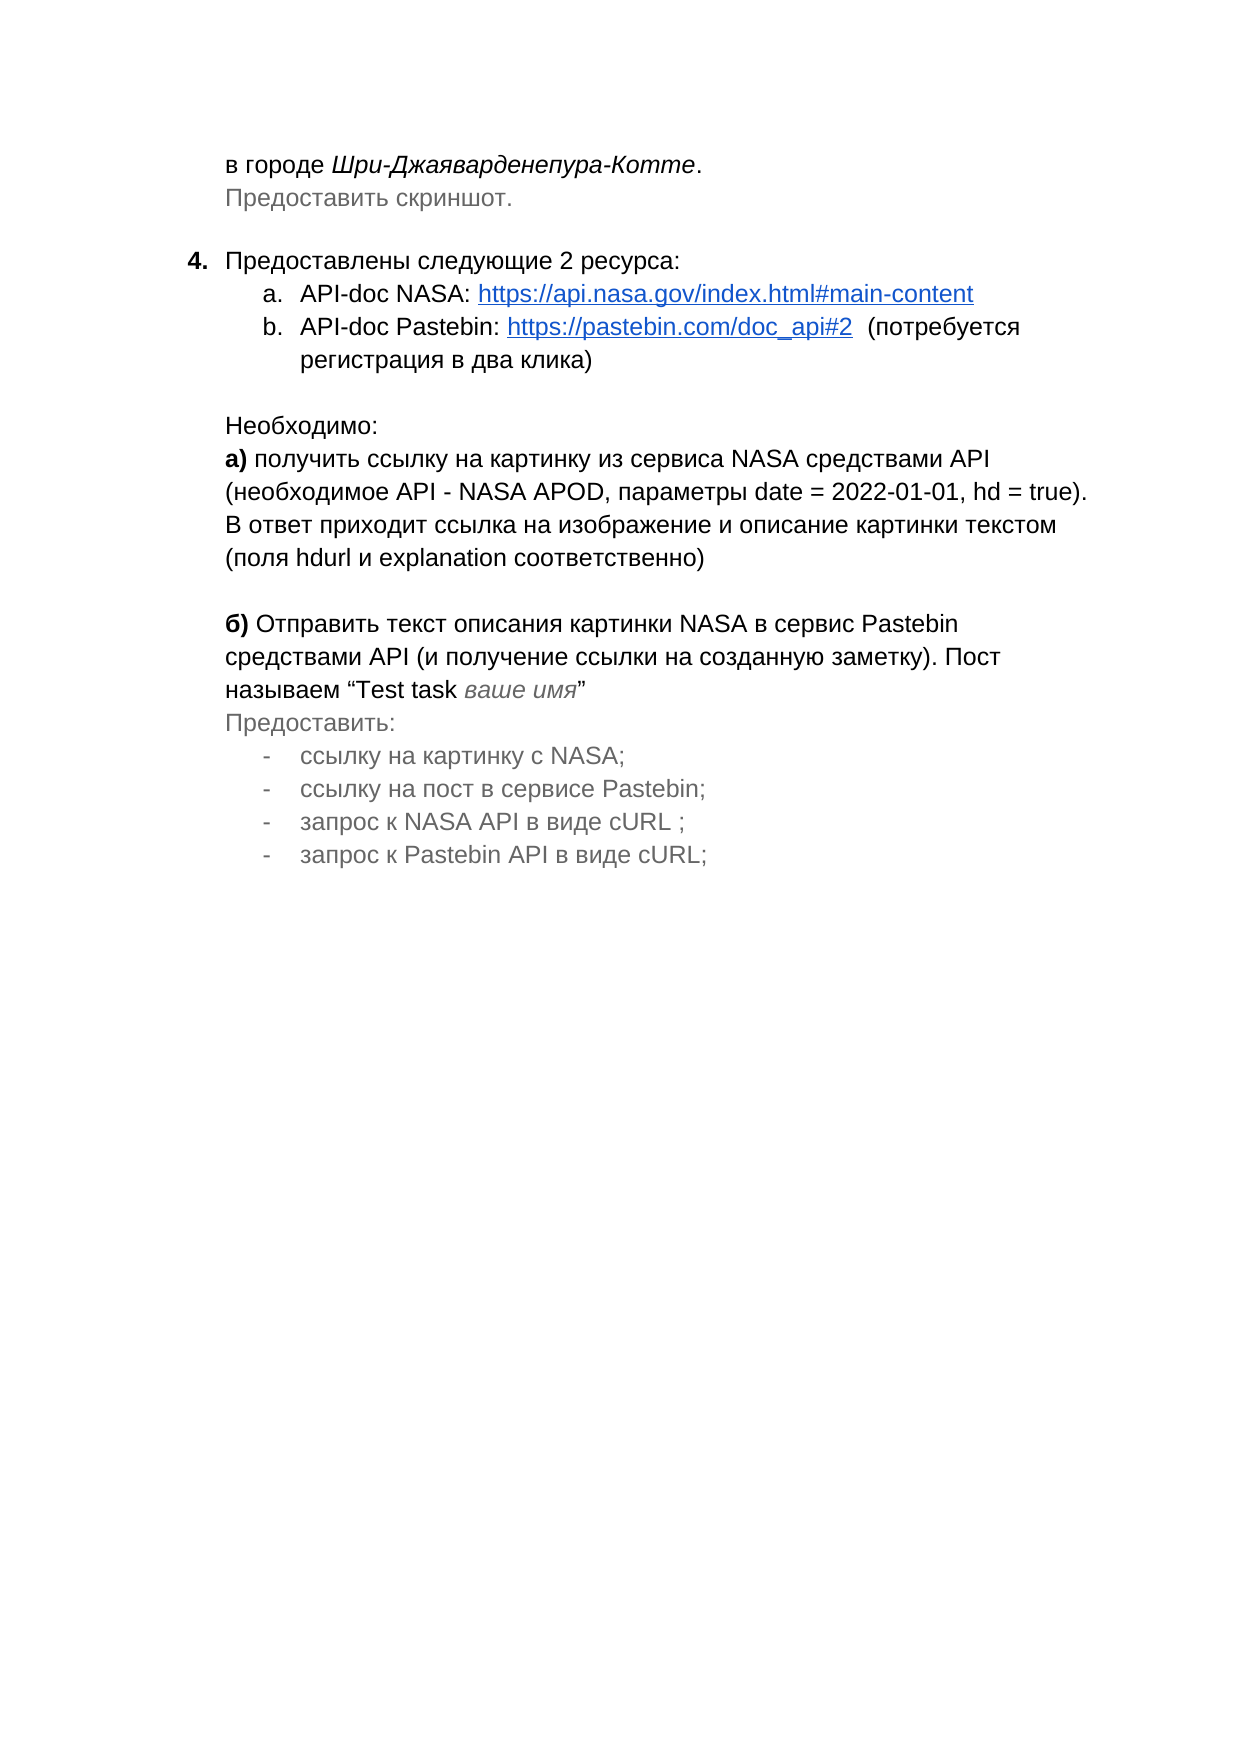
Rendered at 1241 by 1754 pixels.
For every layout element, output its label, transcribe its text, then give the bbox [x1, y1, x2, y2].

text а) получить ссылку на картинку из сервиса NASA средствами API (необходимое API - NASA APOD, параметры date = 2022-01-01, hd = true). В ответ приходит ссылка на изображение и описание картинки текстом (поля hdurl и explanation соответственно) [225, 444, 1090, 572]
list запрос к NASA API в виде cURL ; [262, 807, 1090, 836]
list API-doc Pastebin: https://pastebin.com/doc_api#2 (потребуется регистрация в два клика) [262, 312, 1090, 374]
list Предоставлены следующие 2 ресурса: [187, 246, 1090, 274]
list ссылку на картинку с NASA; [262, 741, 1090, 770]
list API-doc NASA: https://api.nasa.gov/index.html#main-content [262, 279, 1090, 308]
text б) Отправить текст описания картинки NASA в сервис Pastebin средствами API (и получение ссылки на созданную заметку). Пост называем “Test task ваше имя” [225, 609, 1090, 704]
text Предоставить: [225, 708, 1090, 737]
text Необходимо: [225, 411, 1090, 440]
list запрос к Pastebin API в виде cURL; [262, 840, 1090, 869]
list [187, 150, 1090, 242]
list ссылку на пост в сервисе Pastebin; [262, 774, 1090, 803]
